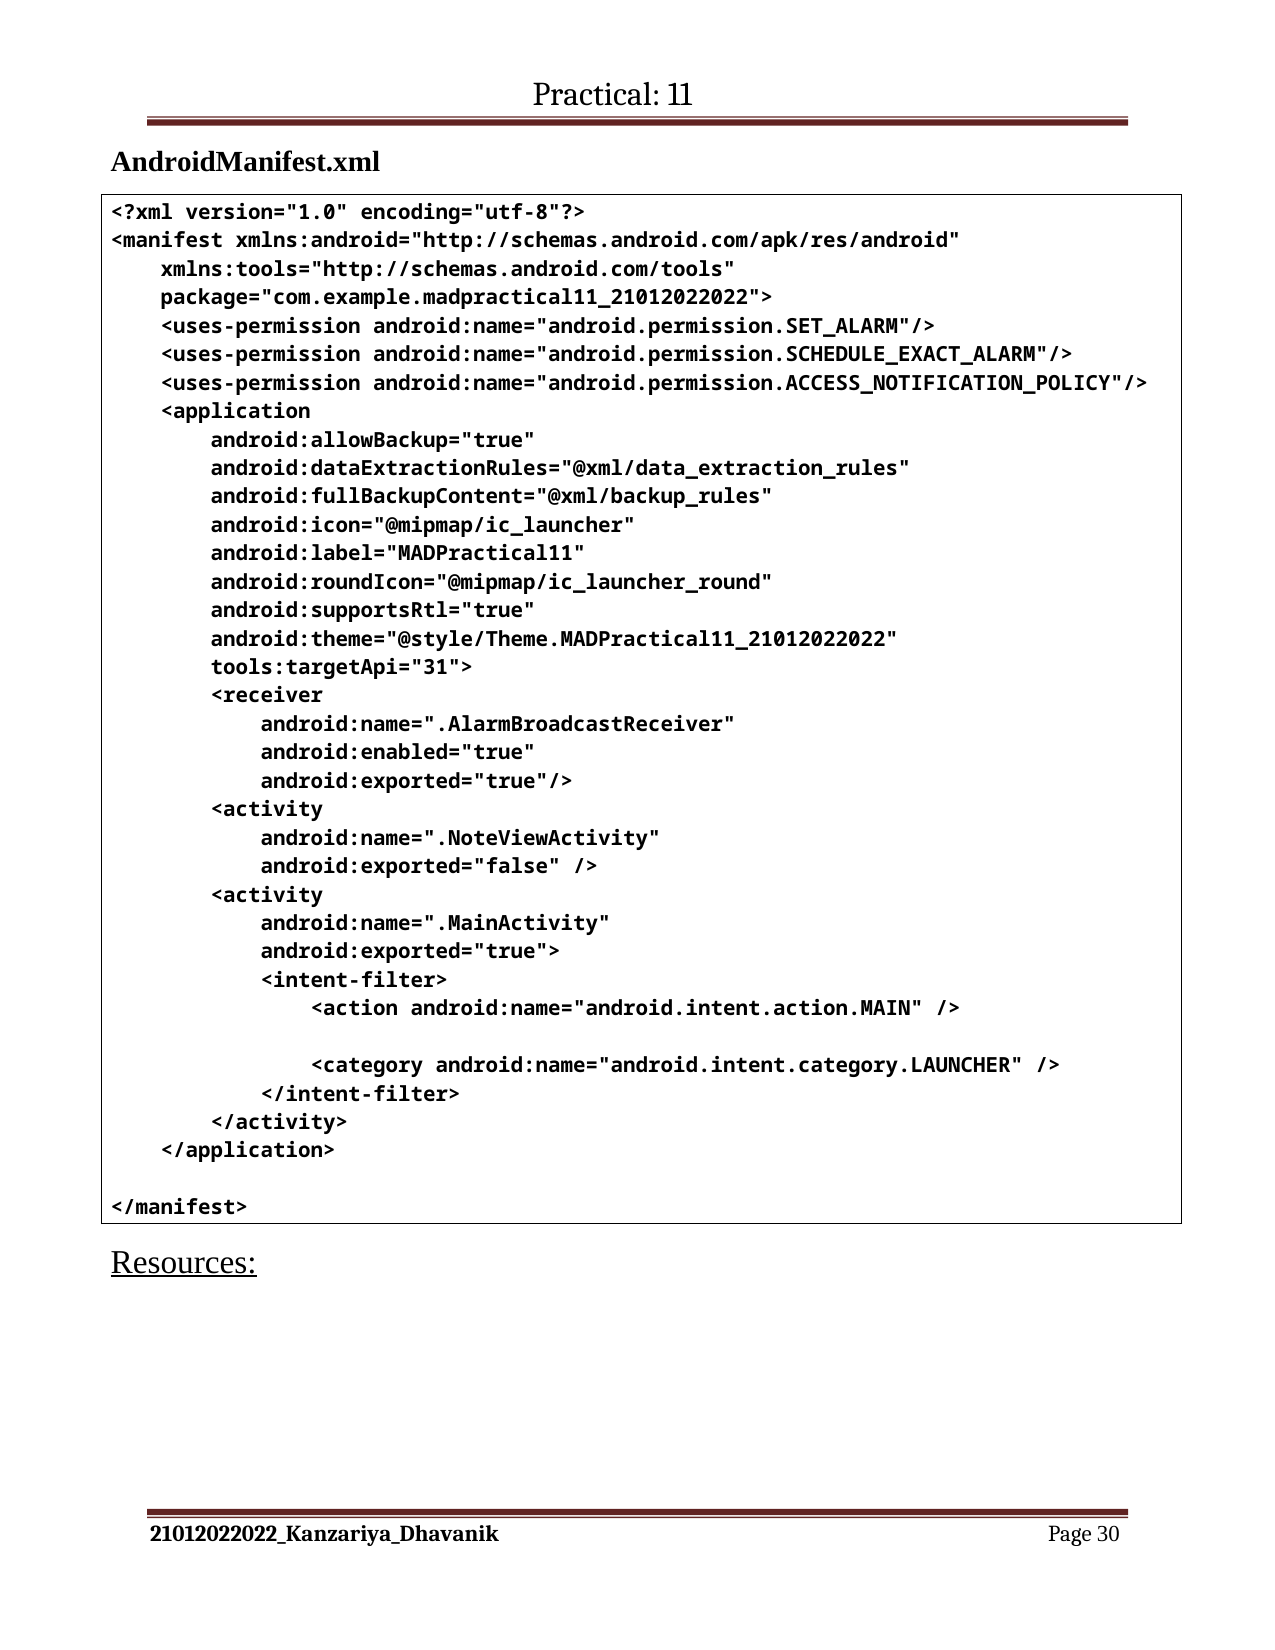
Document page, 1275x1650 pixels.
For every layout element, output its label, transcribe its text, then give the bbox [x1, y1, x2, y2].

text AndroidManifest.xml [110, 144, 1173, 177]
text Resources: [110, 1242, 1173, 1280]
text <?xml version="1.0" encoding="utf-8"?> <manifest xmlns:android="http://schemas.android.com/apk/res/android" xmlns:tools="http://schemas.android.com/tools" package="com.example.madpractical11_21012022022"> <uses-permission android:name="android.permission.SET_ALARM"/> <uses-permission android:name="android.permission.SCHEDULE_EXACT_ALARM"/> <uses-permission android:name="android.permission.ACCESS_NOTIFICATION_POLICY"/> <application android:allowBackup="true" android:dataExtractionRules="@xml/data_extraction_rules" android:fullBackupContent="@xml/backup_rules" android:icon="@mipmap/ic_launcher" android:label="MADPractical11" android:roundIcon="@mipmap/ic_launcher_round" android:supportsRtl="true" android:theme="@style/Theme.MADPractical11_21012022022" tools:targetApi="31"> <receiver android:name=".AlarmBroadcastReceiver" android:enabled="true" android:exported="true"/> <activity android:name=".NoteViewActivity" android:exported="false" /> <activity android:name=".MainActivity" android:exported="true"> <intent-filter> <action android:name="android.intent.action.MAIN" /> <category android:name="android.intent.category.LAUNCHER" /> </intent-filter> </activity> </application> </manifest> [102, 195, 1181, 1223]
